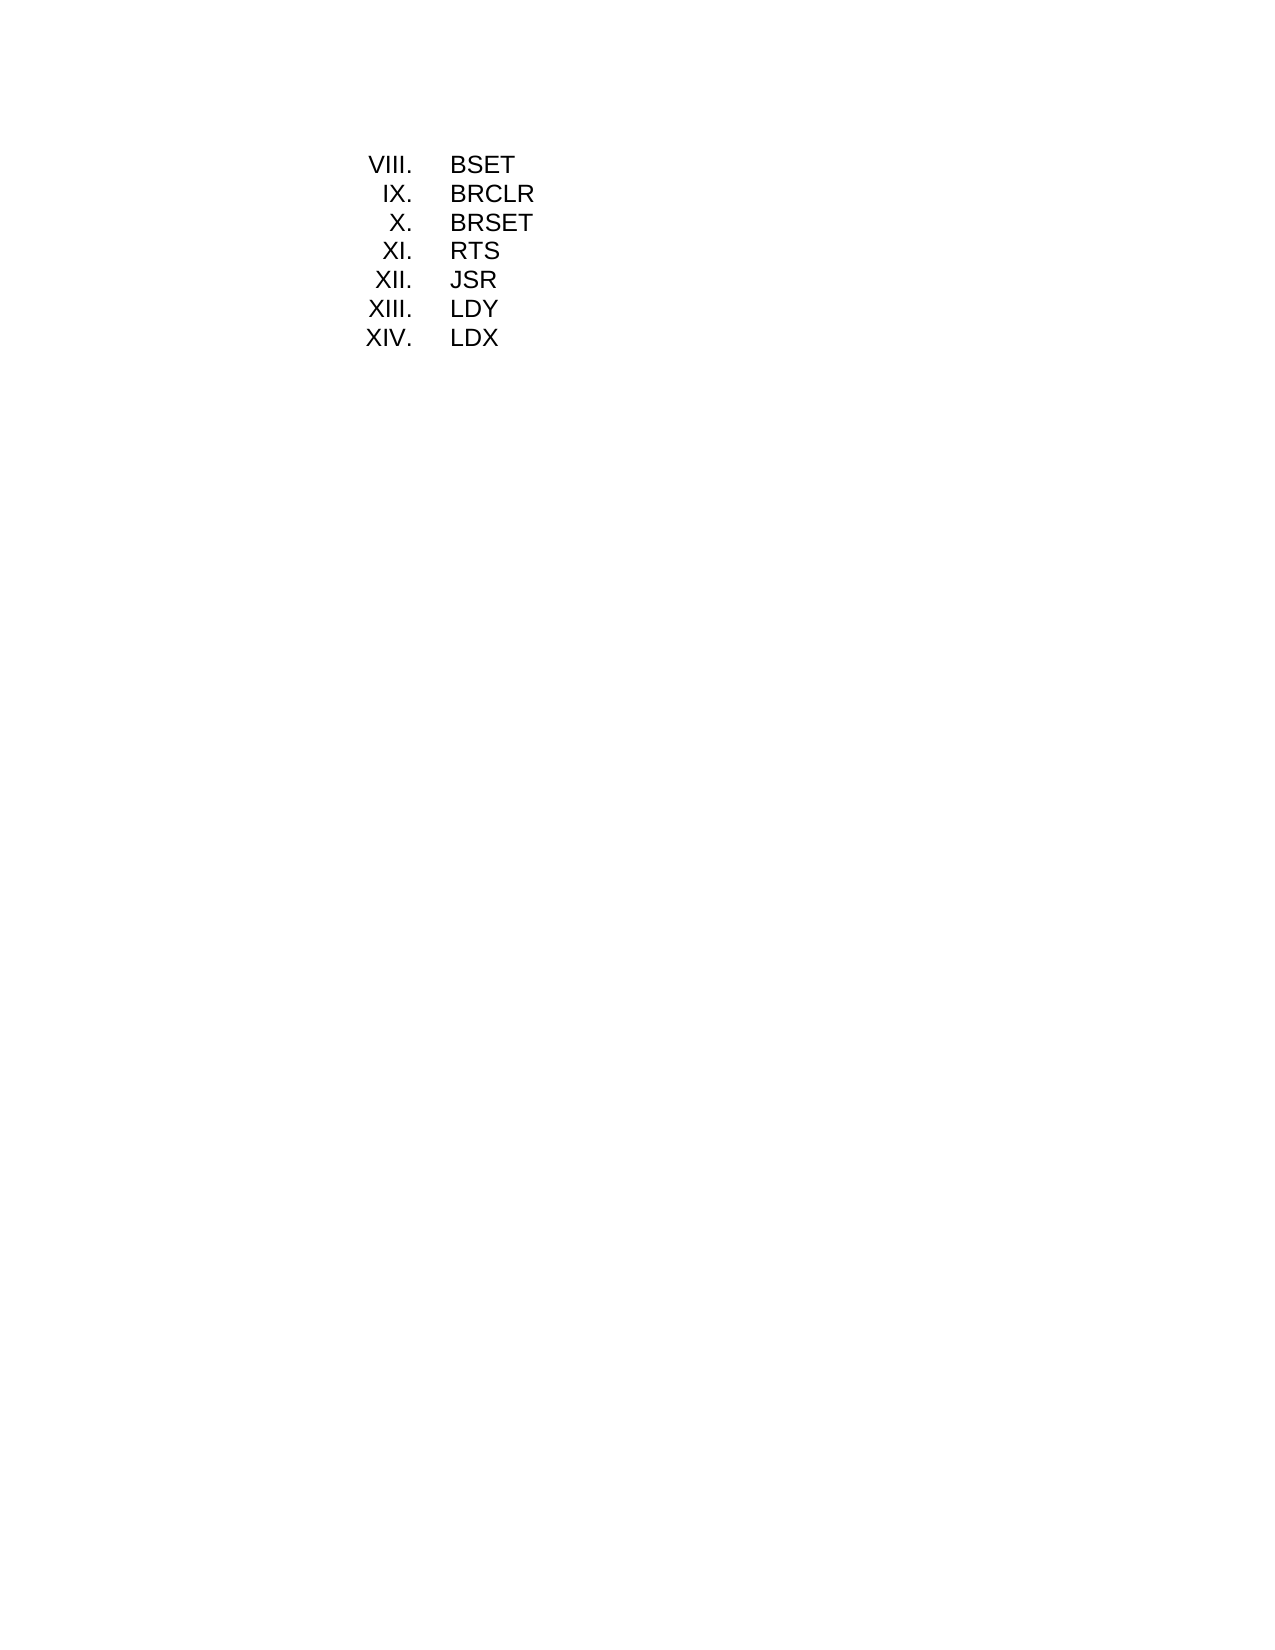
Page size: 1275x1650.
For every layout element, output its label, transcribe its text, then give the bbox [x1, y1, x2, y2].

list LDY [412, 294, 1125, 322]
list JSR [412, 265, 1125, 294]
list RTS [412, 236, 1125, 265]
list BRCLR [412, 179, 1125, 207]
list BRSET [412, 207, 1125, 236]
list LDX [412, 322, 1125, 351]
list BSET [412, 150, 1125, 179]
